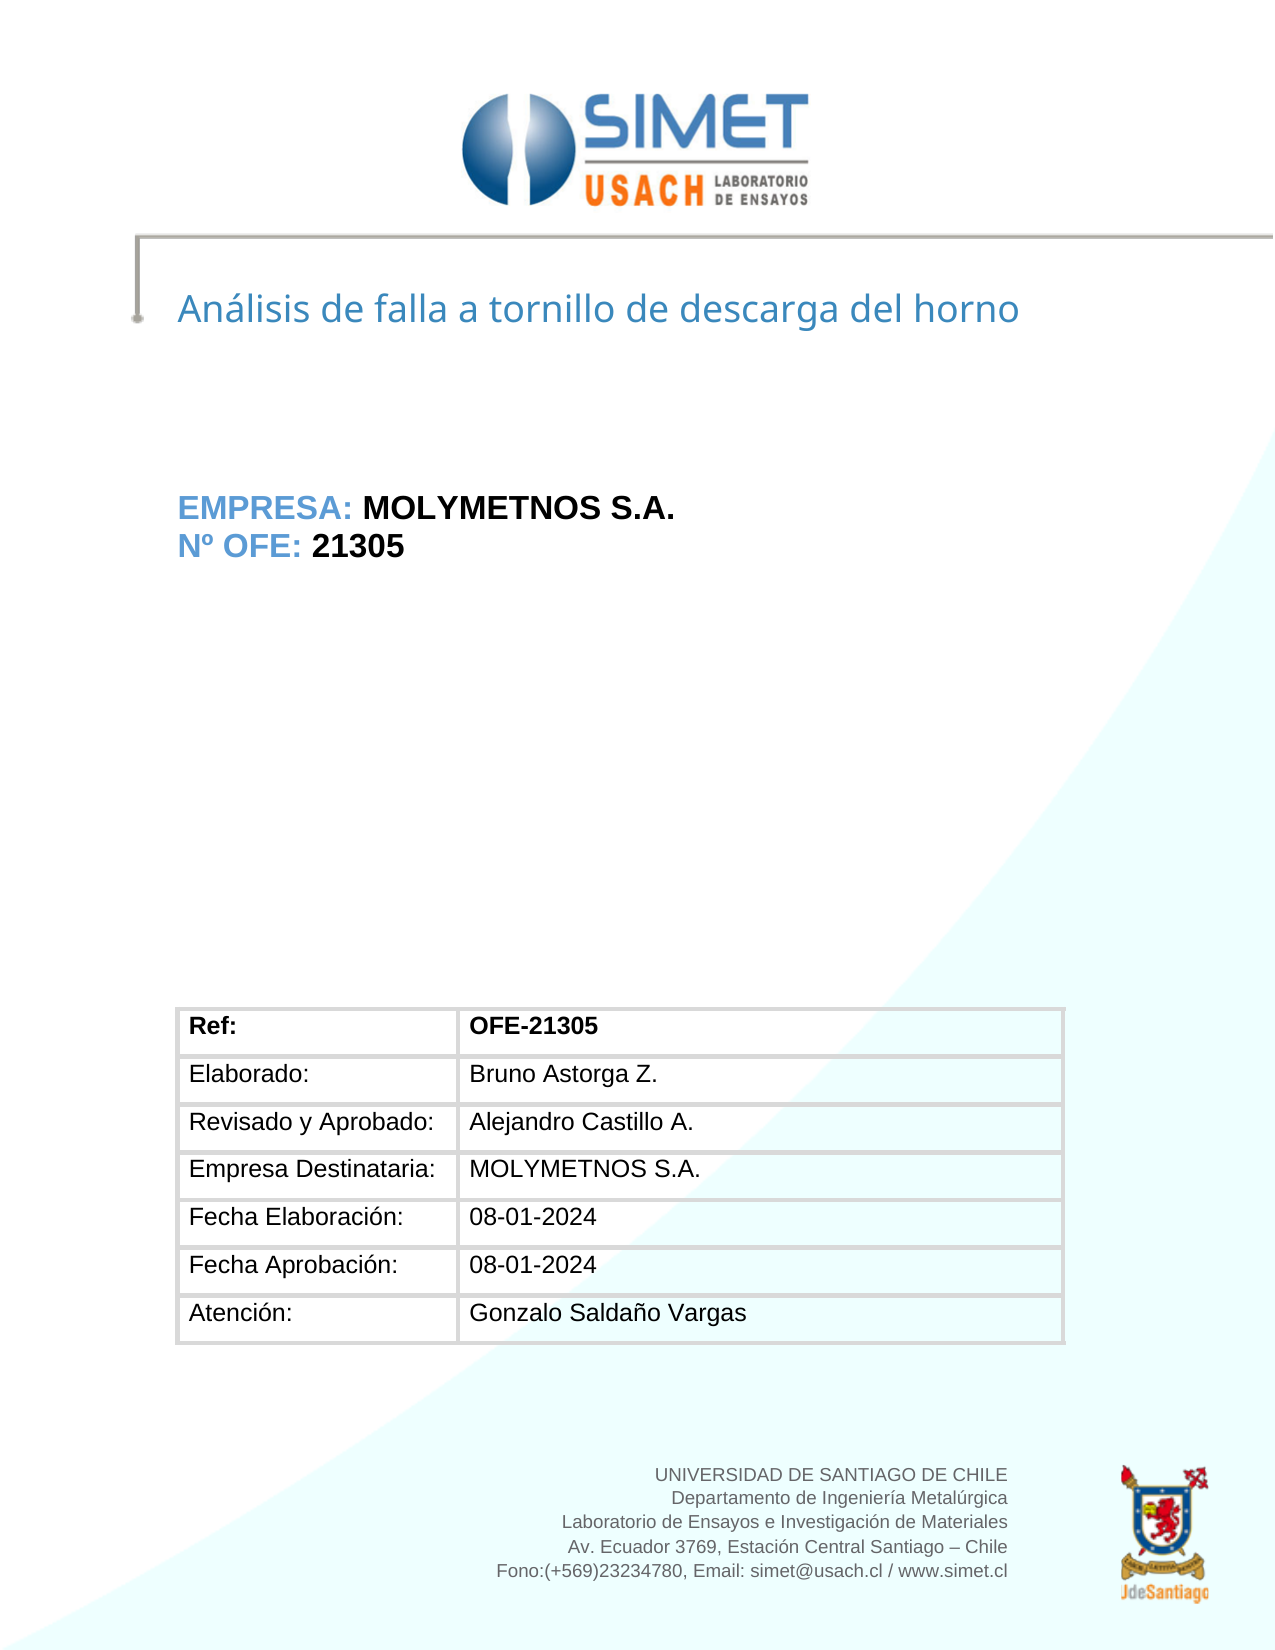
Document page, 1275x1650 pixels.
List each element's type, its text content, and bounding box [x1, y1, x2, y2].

text Análisis de falla a tornillo de descarga del horno [177, 282, 1063, 333]
text Nº OFE: 21305 [177, 526, 1063, 565]
table_cell Fecha Elaboración: [180, 1202, 456, 1245]
table_cell Gonzalo Saldaño Vargas [460, 1298, 1061, 1341]
picture [127, 226, 1273, 329]
table_cell 08-01-2024 [460, 1202, 1061, 1245]
table_header OFE-21305 [460, 1011, 1061, 1054]
picture [1118, 1464, 1207, 1603]
table_cell Bruno Astorga Z. [460, 1059, 1061, 1102]
table_cell Alejandro Castillo A. [460, 1107, 1061, 1150]
table_cell 08-01-2024 [460, 1250, 1061, 1293]
table_header Ref: [180, 1011, 456, 1054]
table_cell Atención: [180, 1298, 456, 1341]
picture [447, 73, 828, 225]
table_cell Elaborado: [180, 1059, 456, 1102]
table_cell MOLYMETNOS S.A. [460, 1155, 1061, 1197]
table_cell Fecha Aprobación: [180, 1250, 456, 1293]
table_cell Revisado y Aprobado: [180, 1107, 456, 1150]
text EMPRESA: MOLYMETNOS S.A. [177, 488, 1063, 526]
table_cell Empresa Destinataria: [180, 1155, 456, 1197]
